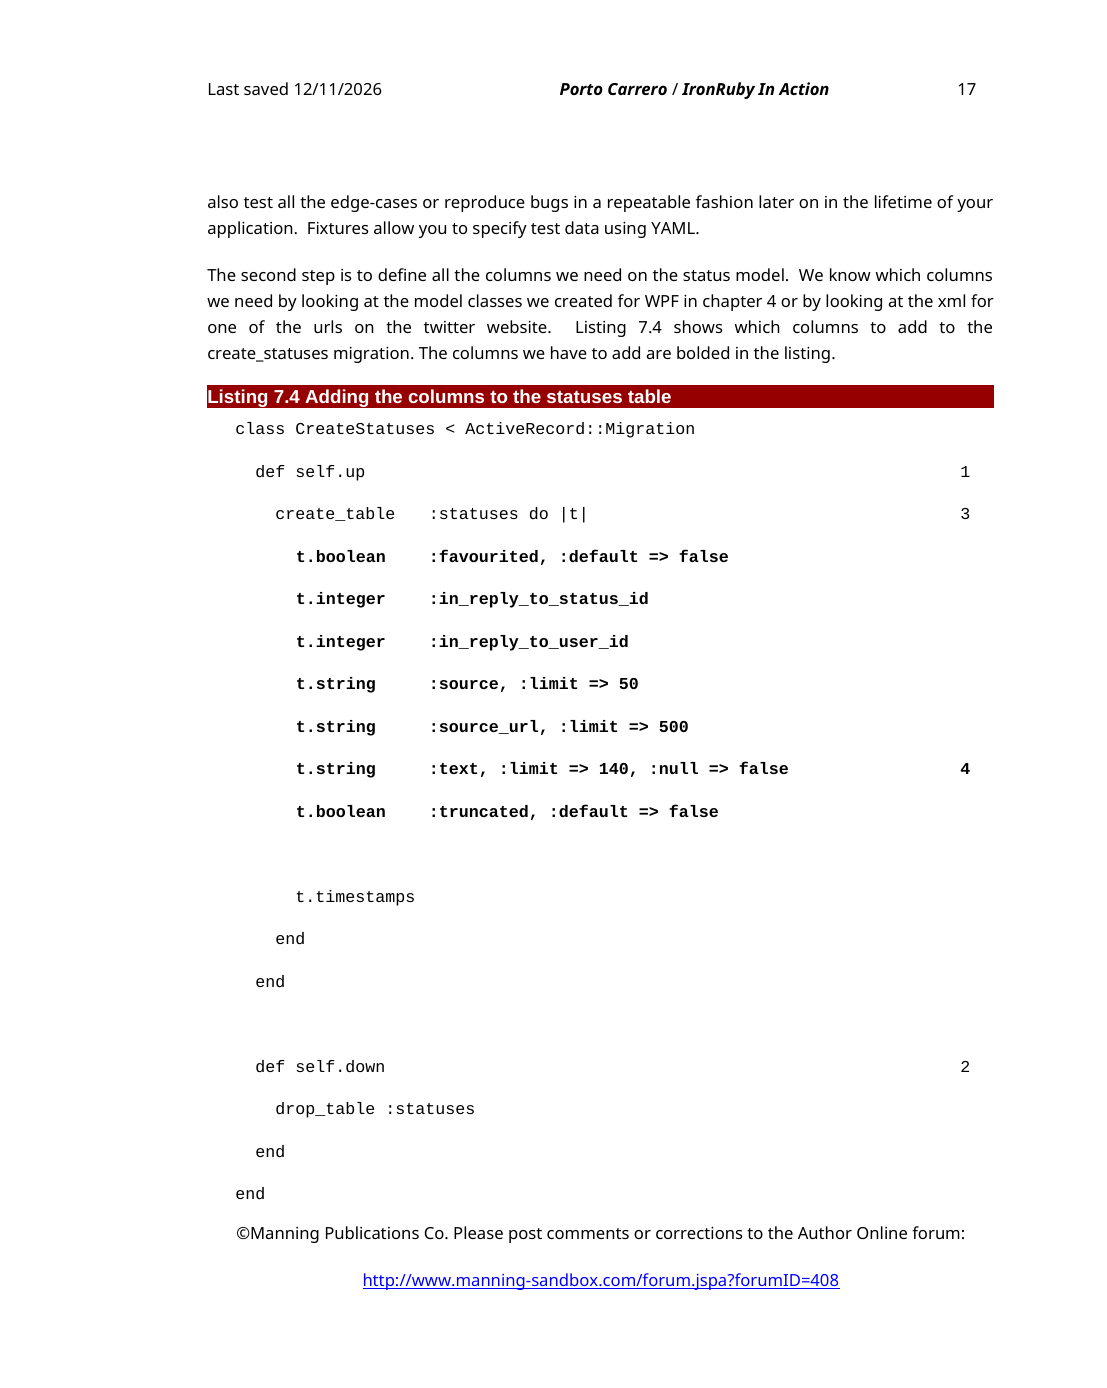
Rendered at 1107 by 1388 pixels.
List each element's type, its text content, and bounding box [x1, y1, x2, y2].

text class CreateStatuses < ActiveRecord::Migration [235, 421, 994, 440]
text t.timestamps [235, 888, 994, 907]
text def self.up 1 [235, 463, 994, 482]
text drop_table :statuses [235, 1101, 994, 1120]
text t.string :text, :limit => 140, :null => false 4 [235, 761, 994, 780]
text t.integer :in_reply_to_user_id [235, 633, 994, 652]
text end [235, 931, 994, 950]
text end [235, 1143, 994, 1162]
text t.integer :in_reply_to_status_id [235, 591, 994, 610]
text def self.down 2 [235, 1058, 994, 1077]
text create_table :statuses do |t| 3 [235, 506, 994, 525]
text end [235, 973, 994, 992]
text The second step is to define all the columns we need on the status model. We know which columns we need by looking at the model classes we created for WPF in chapter 4 or by looking at the xml for one of the urls on the twitter website. Listing 7.4 shows which columns to add to the create_statuses migration. The columns we have to add are bolded in the listing. [207, 260, 994, 364]
text t.string :source, :limit => 50 [235, 676, 994, 695]
text end [235, 1186, 994, 1205]
text t.string :source_url, :limit => 500 [235, 718, 994, 737]
text t.boolean :truncated, :default => false [235, 803, 994, 822]
text t.boolean :favourited, :default => false [235, 548, 994, 567]
list Listing 7.4 Adding the columns to the statuses table [207, 385, 994, 408]
